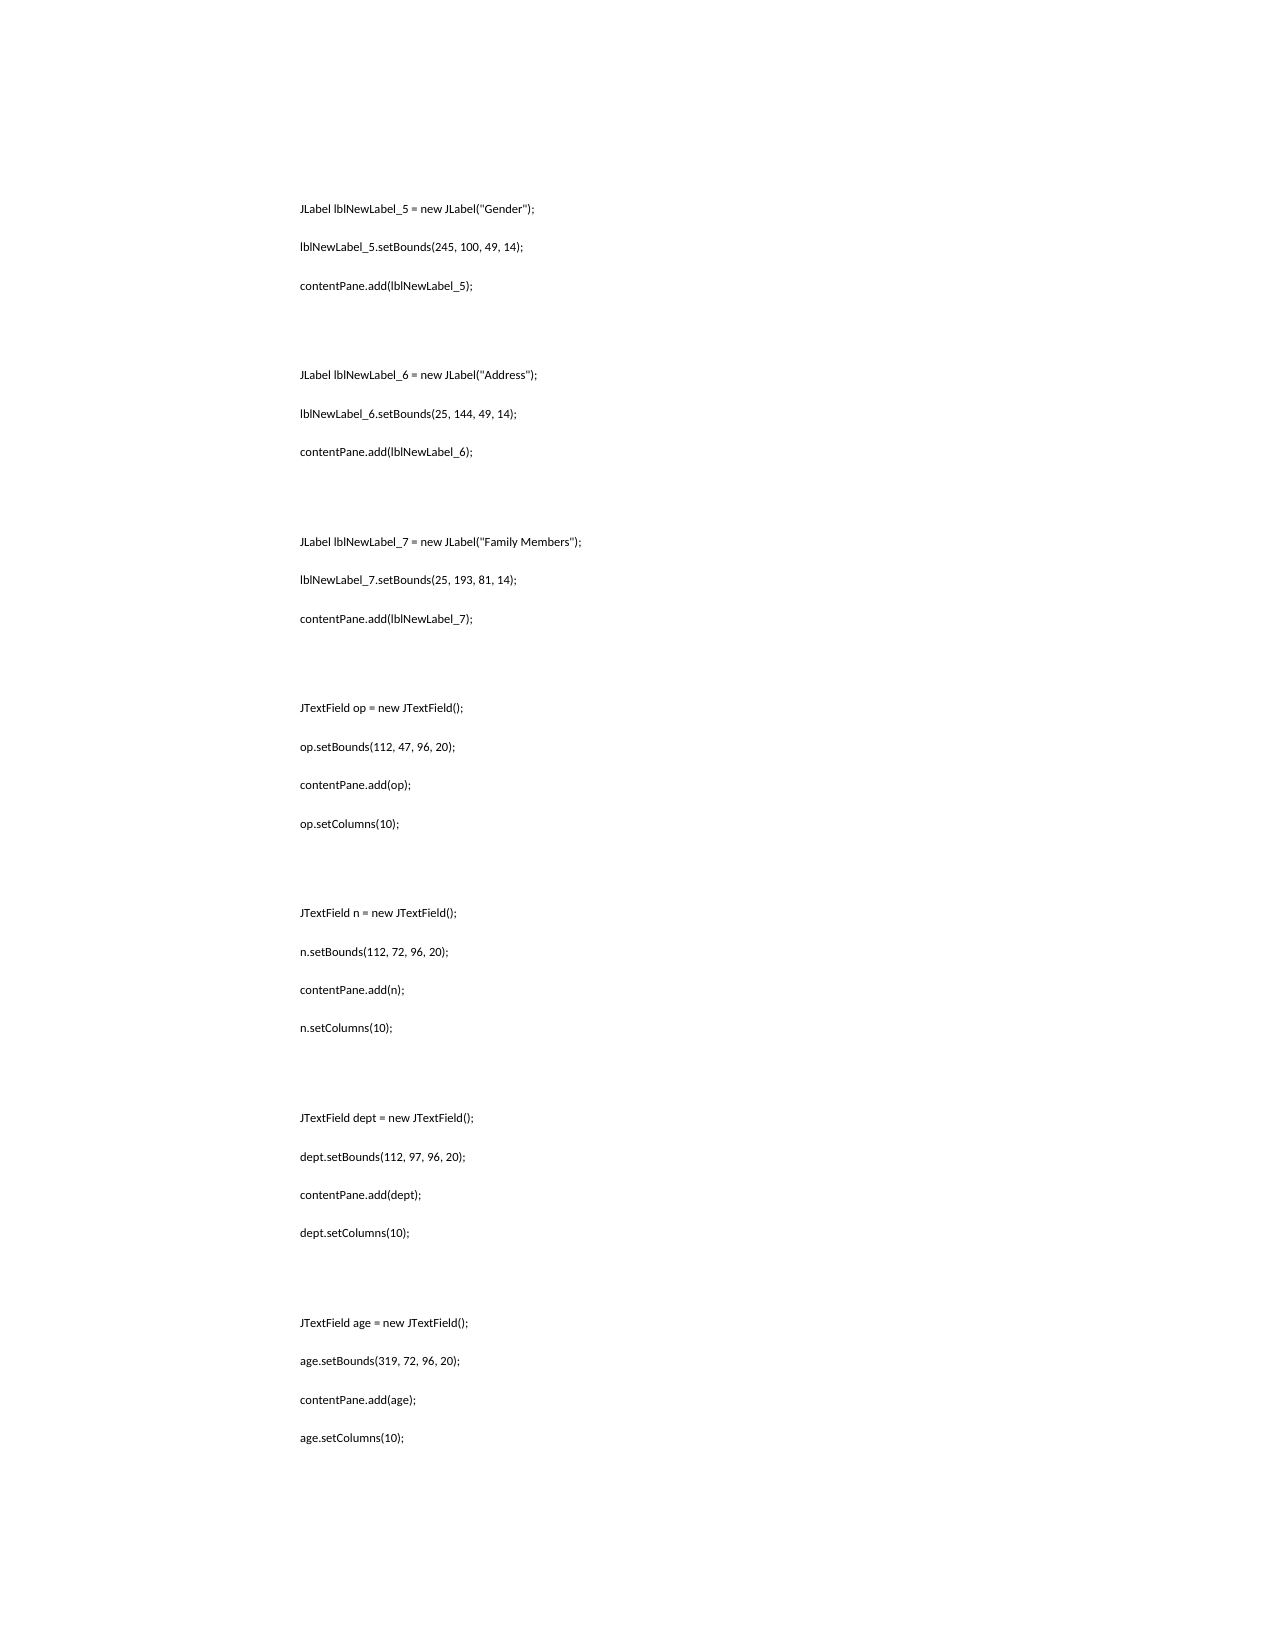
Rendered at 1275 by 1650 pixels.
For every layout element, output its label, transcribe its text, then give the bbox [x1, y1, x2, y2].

text JTextField dept = new JTextField(); [150, 1110, 1125, 1126]
text dept.setBounds(112, 97, 96, 20); [150, 1149, 1125, 1164]
text JTextField age = new JTextField(); [150, 1315, 1125, 1331]
text lblNewLabel_5.setBounds(245, 100, 49, 14); [150, 239, 1125, 255]
text n.setBounds(112, 72, 96, 20); [150, 944, 1125, 959]
text contentPane.add(dept); [150, 1187, 1125, 1202]
text JLabel lblNewLabel_7 = new JLabel("Family Members"); [150, 534, 1125, 549]
text contentPane.add(op); [150, 777, 1125, 793]
text age.setBounds(319, 72, 96, 20); [150, 1354, 1125, 1369]
text JTextField n = new JTextField(); [150, 905, 1125, 921]
text contentPane.add(lblNewLabel_7); [150, 611, 1125, 626]
text lblNewLabel_7.setBounds(25, 193, 81, 14); [150, 572, 1125, 588]
text n.setColumns(10); [150, 1021, 1125, 1036]
text JLabel lblNewLabel_6 = new JLabel("Address"); [150, 368, 1125, 383]
text age.setColumns(10); [150, 1431, 1125, 1446]
text lblNewLabel_6.setBounds(25, 144, 49, 14); [150, 406, 1125, 421]
text op.setBounds(112, 47, 96, 20); [150, 739, 1125, 754]
text contentPane.add(lblNewLabel_6); [150, 444, 1125, 460]
text JLabel lblNewLabel_5 = new JLabel("Gender"); [150, 201, 1125, 216]
text op.setColumns(10); [150, 816, 1125, 831]
text JTextField op = new JTextField(); [150, 701, 1125, 716]
text contentPane.add(lblNewLabel_5); [150, 278, 1125, 293]
text contentPane.add(n); [150, 982, 1125, 998]
text contentPane.add(age); [150, 1392, 1125, 1407]
text dept.setColumns(10); [150, 1226, 1125, 1241]
